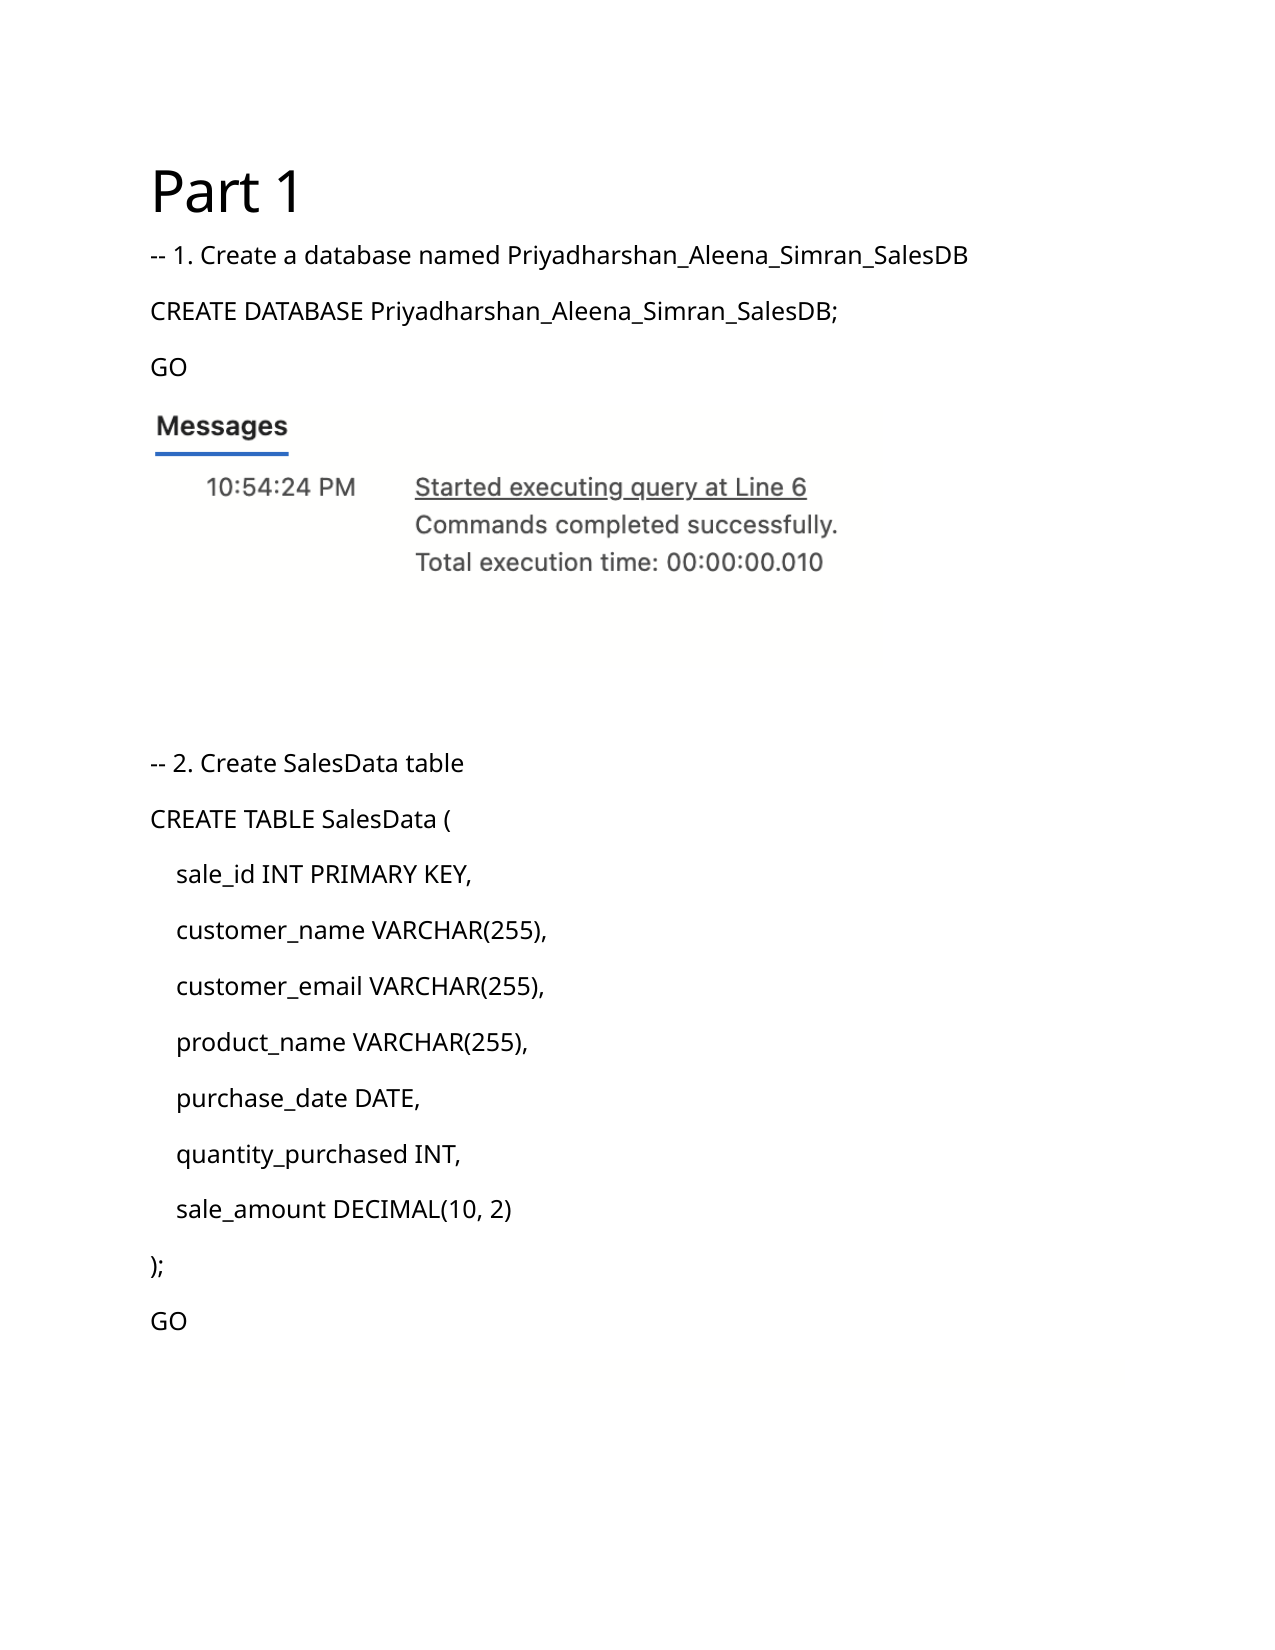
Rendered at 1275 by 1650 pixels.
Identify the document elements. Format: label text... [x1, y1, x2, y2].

text quantity_purchased INT, [150, 1136, 1125, 1170]
text purchase_date DATE, [150, 1080, 1125, 1114]
text CREATE DATABASE Priyadharshan_Aleena_Simran_SalesDB; [150, 294, 1125, 328]
picture [150, 405, 884, 668]
text customer_name VARCHAR(255), [150, 913, 1125, 947]
text ); [150, 1248, 1125, 1282]
text CREATE TABLE SalesData ( [150, 801, 1125, 835]
text GO [150, 349, 1125, 383]
text product_name VARCHAR(255), [150, 1024, 1125, 1059]
title Part 1 [150, 150, 1125, 229]
text -- 2. Create SalesData table [150, 745, 1125, 779]
text GO [150, 1304, 1125, 1338]
text sale_amount DECIMAL(10, 2) [150, 1192, 1125, 1226]
text -- 1. Create a database named Priyadharshan_Aleena_Simran_SalesDB [150, 238, 1125, 272]
text sale_id INT PRIMARY KEY, [150, 857, 1125, 891]
text customer_email VARCHAR(255), [150, 969, 1125, 1003]
